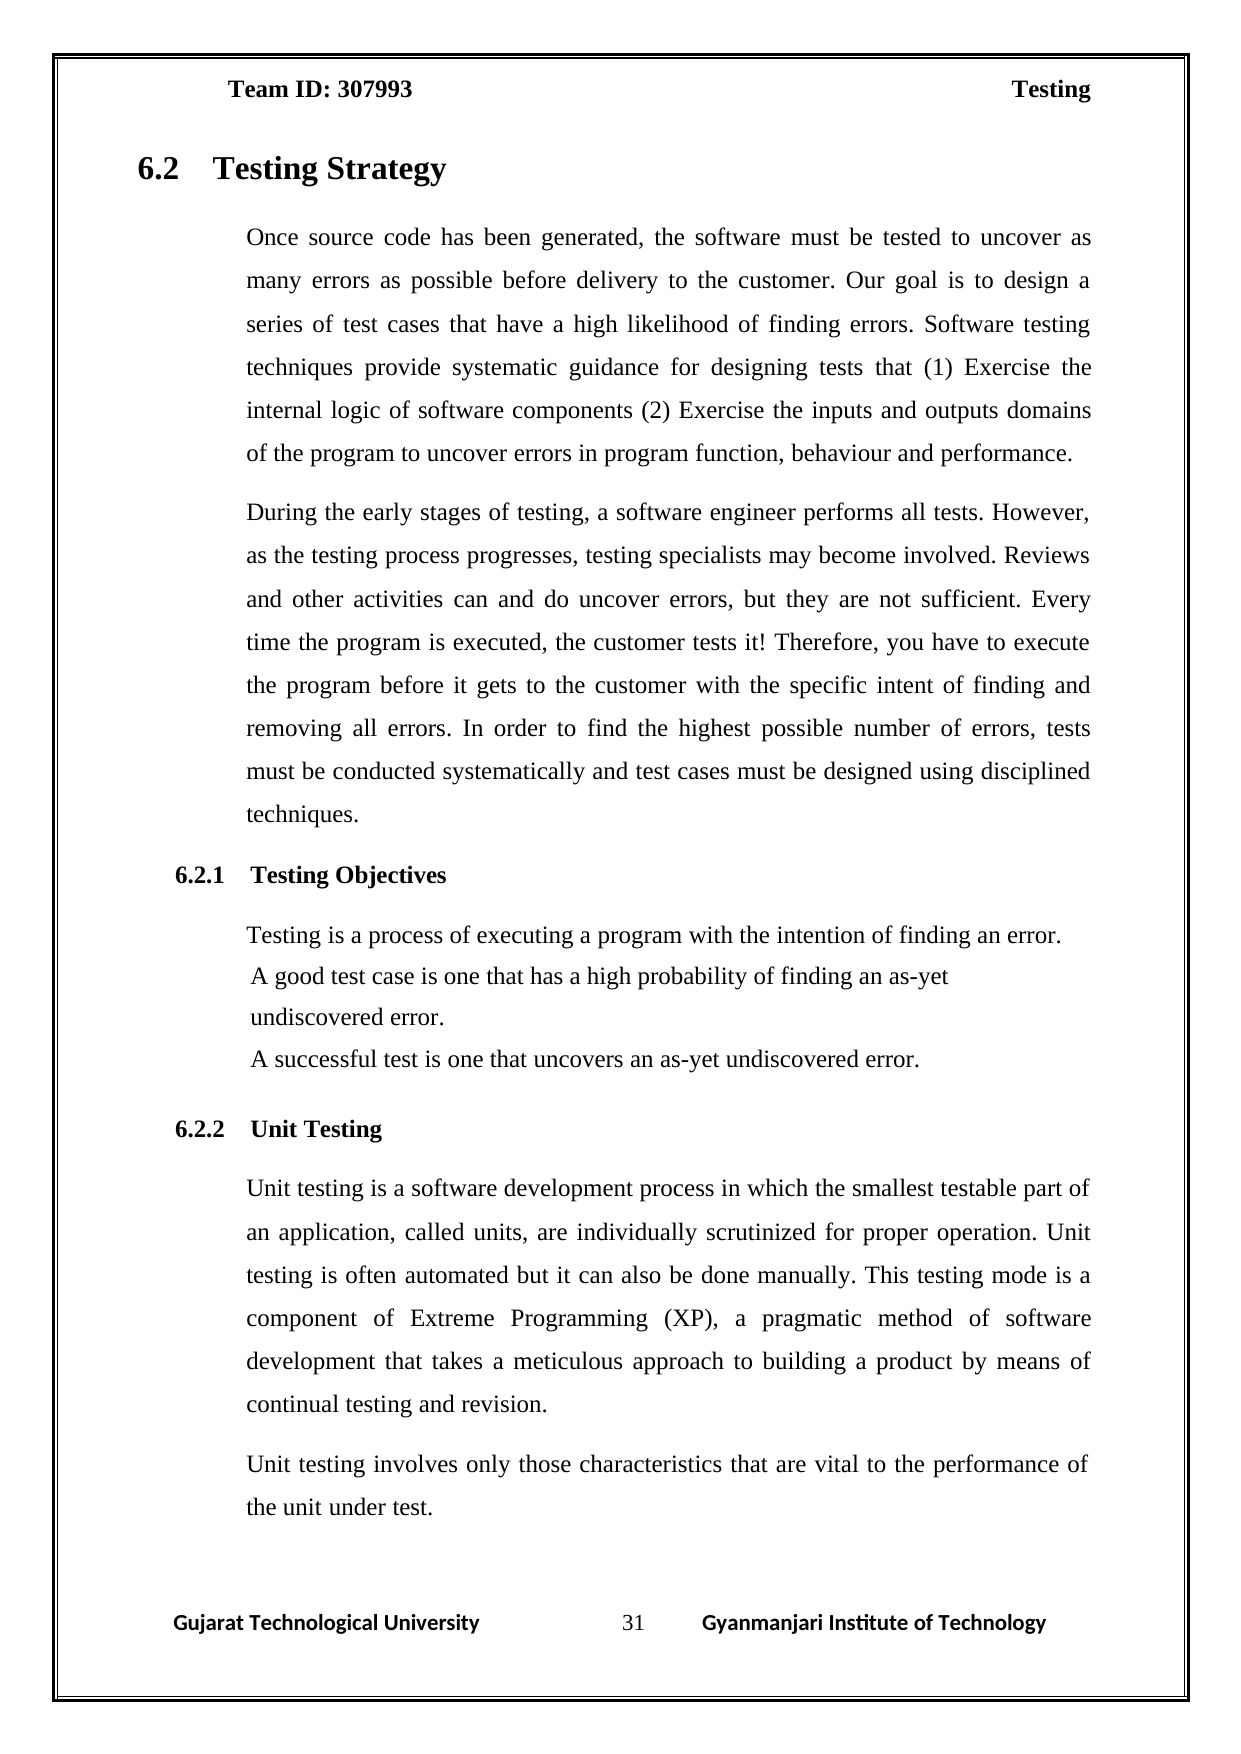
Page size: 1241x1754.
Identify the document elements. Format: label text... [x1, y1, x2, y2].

text A successful test is one that uncovers an as-yet undiscovered error. [250, 1044, 1184, 1073]
text Once source code has been generated, the software must be tested to uncover as many errors as possible before delivery to the customer. Our goal is to design a series of test cases that have a high likelihood of finding errors. Software testing techniques provide systematic guidance for designing tests that (1) Exercise the internal logic of software components (2) Exercise the inputs and outputs domains of the program to uncover errors in program function, behaviour and performance. [246, 222, 1092, 467]
text Testing is a process of executing a program with the intention of finding an error. A good test case is one that has a high probability of finding an as-yet undiscovered error. [246, 920, 1073, 1031]
text Unit testing involves only those characteristics that are vital to the performance of the unit under test. [246, 1449, 1090, 1521]
subtitle Testing Objectives [175, 860, 1184, 889]
text During the early stages of testing, a software engineer performs all tests. However, as the testing process progresses, testing specialists may become involved. Reviews and other activities can and do uncover errors, but they are not sufficient. Every time the program is executed, the customer tests it! Therefore, you have to execute the program before it gets to the customer with the specific intent of finding and removing all errors. In order to find the highest possible number of errors, tests must be conducted systematically and test cases must be designed using disciplined techniques. [246, 497, 1091, 828]
subtitle Unit Testing [175, 1114, 1184, 1143]
subtitle Testing Strategy [137, 149, 1184, 187]
text Unit testing is a software development process in which the smallest testable part of an application, called units, are individually scrutinized for proper operation. Unit testing is often automated but it can also be done manually. This testing mode is a component of Extreme Programming (XP), a pragmatic method of software development that takes a meticulous approach to building a product by means of continual testing and revision. [246, 1173, 1092, 1418]
